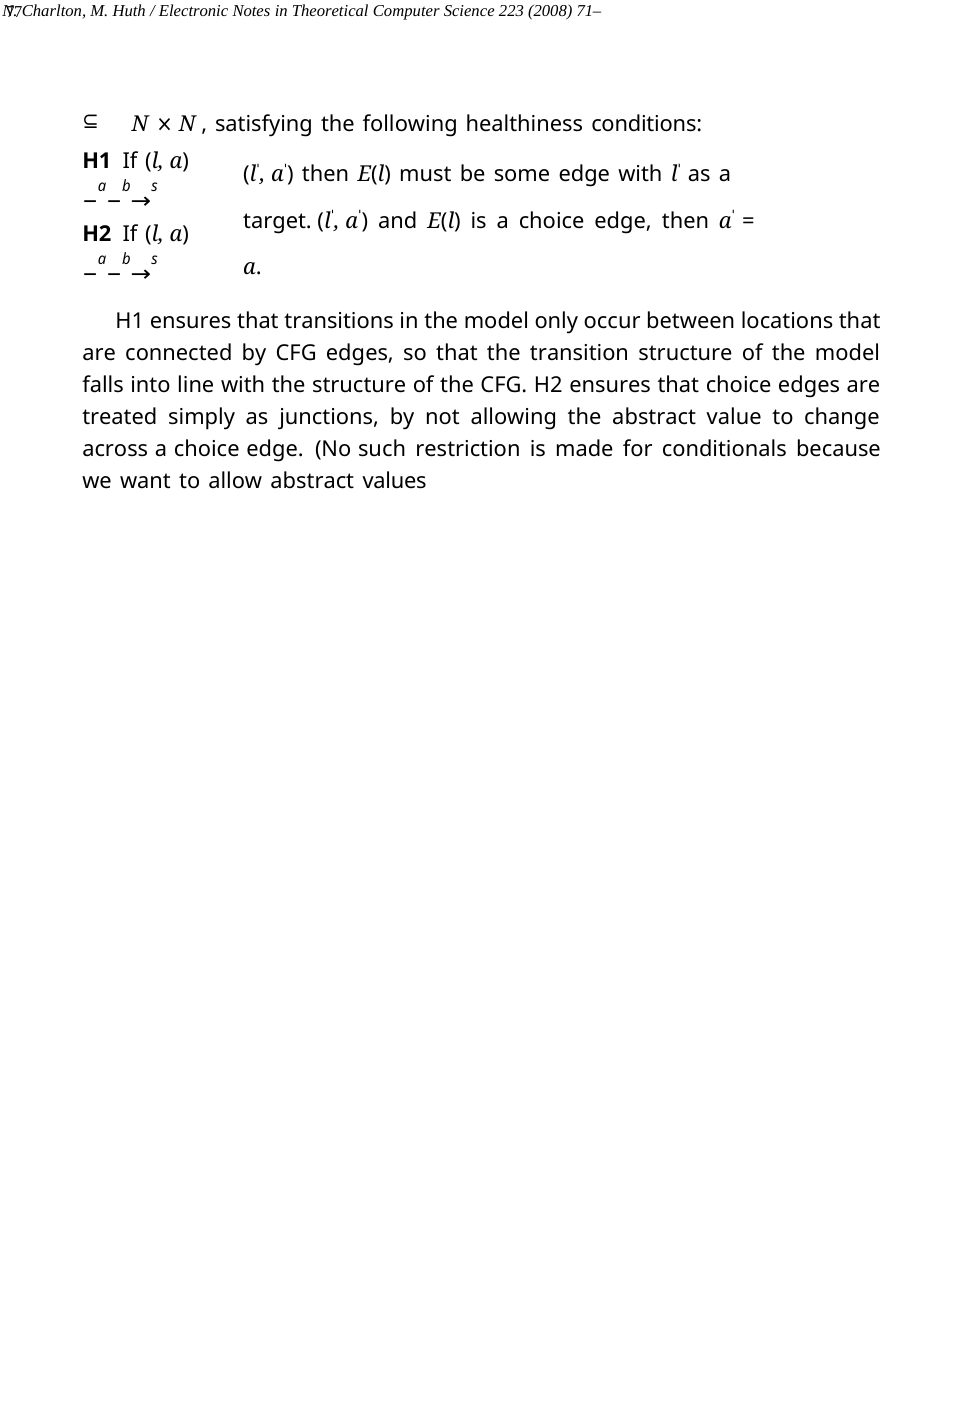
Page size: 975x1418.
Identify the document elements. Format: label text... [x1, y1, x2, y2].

text H2 If (l, a) −a−b→s [82, 218, 229, 287]
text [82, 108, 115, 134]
text ⊆ N × N , satisfying the following healthiness conditions: [131, 108, 912, 138]
text H1 If (l, a) −a−b→s [82, 145, 229, 213]
text H1 ensures that transitions in the model only occur between locations that are connected by CFG edges, so that the transition structure of the model falls into line with the structure of the CFG. H2 ensures that choice edges are treated simply as junctions, by not allowing the abstract value to change across a choice edge. (No such restriction is made for conditionals because we want to allow abstract values [82, 305, 881, 495]
text (l', a') then E(l) must be some edge with l' as a target. (l', a') and E(l) is a choice edge, then a' = a. [243, 158, 777, 281]
